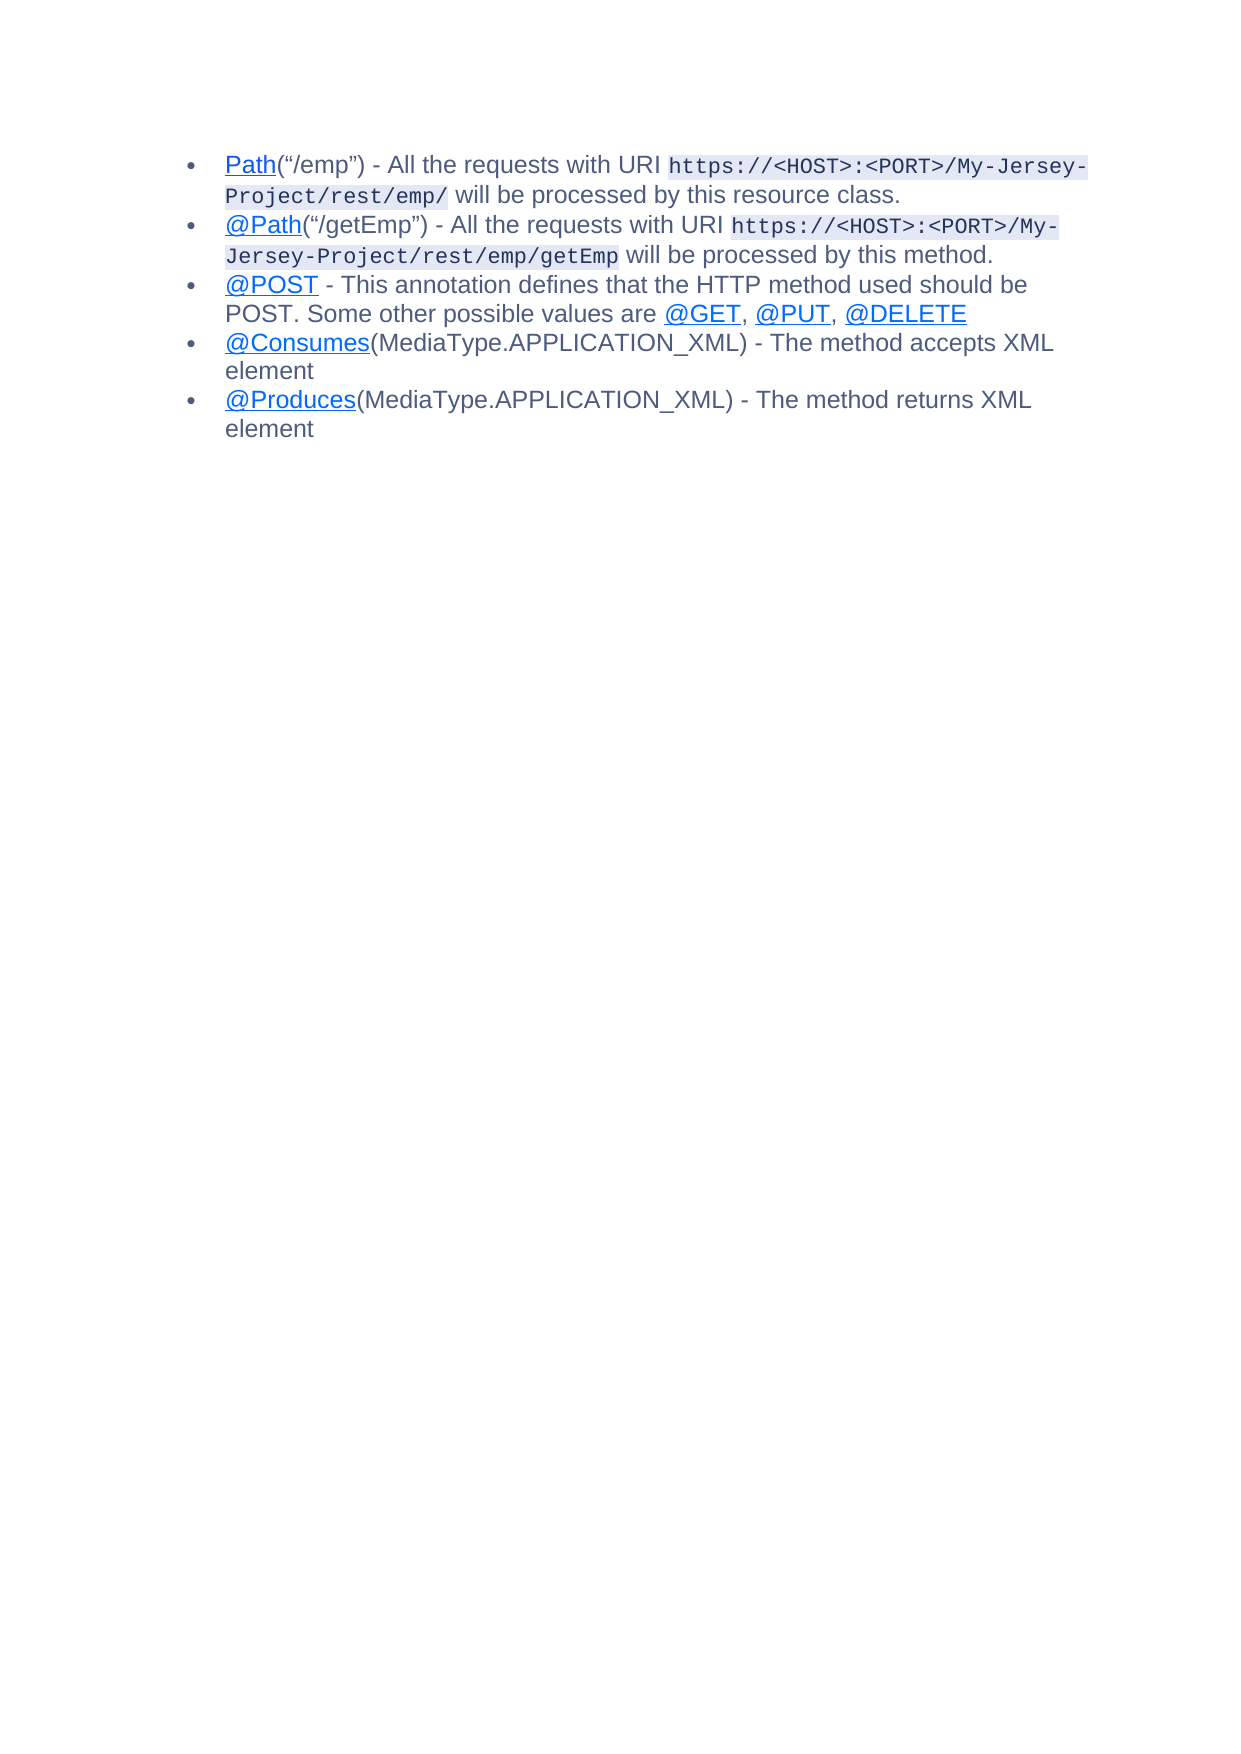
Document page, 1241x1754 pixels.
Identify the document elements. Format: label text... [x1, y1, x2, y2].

list @Path(“/getEmp”) - All the requests with URI https://<HOST>:<PORT>/My-Jersey-Project/rest/emp/getEmp will be processed by this method. [187, 210, 1090, 270]
list @Produces(MediaType.APPLICATION_XML) - The method returns XML element [187, 385, 1090, 442]
list Path(“/emp”) - All the requests with URI https://<HOST>:<PORT>/My-Jersey-Project/rest/emp/ will be processed by this resource class. [187, 150, 1090, 210]
list @Consumes(MediaType.APPLICATION_XML) - The method accepts XML element [187, 327, 1090, 385]
list @POST - This annotation defines that the HTTP method used should be POST. Some other possible values are @GET, @PUT, @DELETE [187, 270, 1090, 327]
